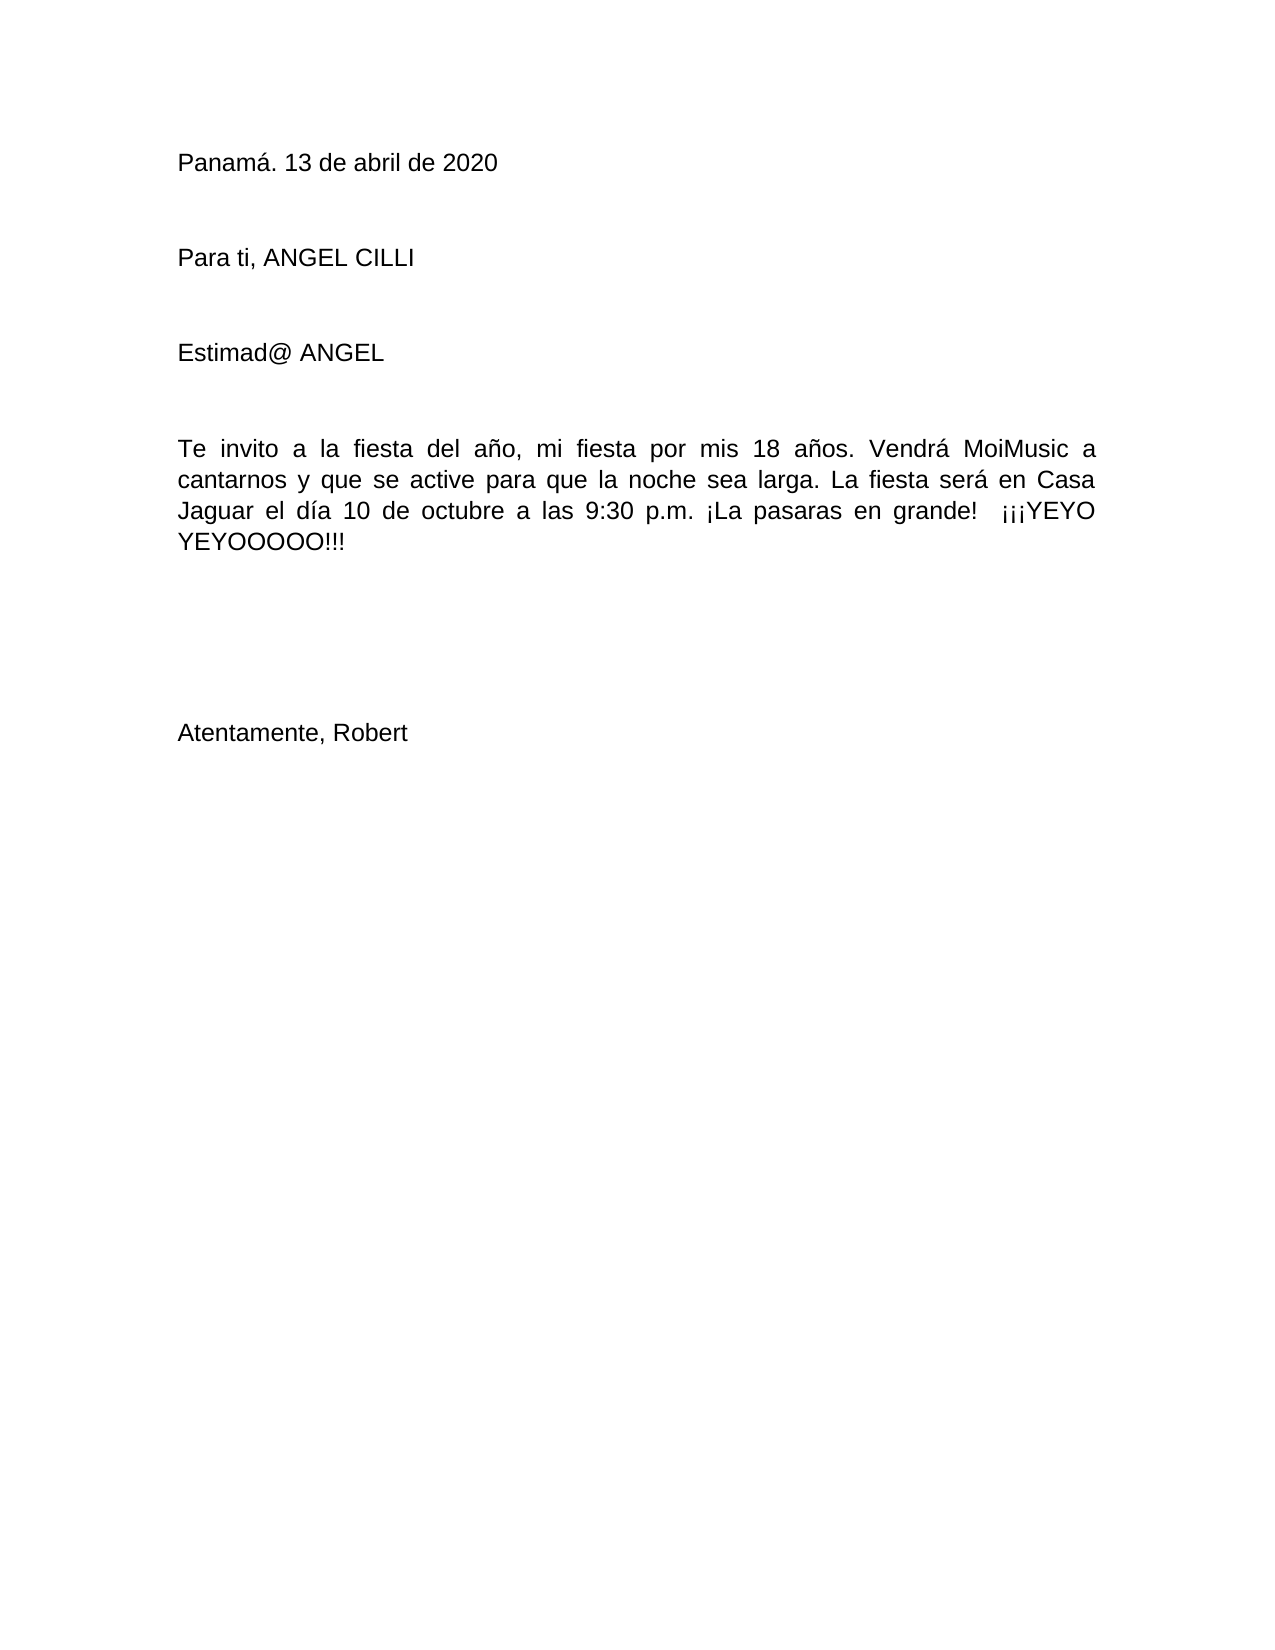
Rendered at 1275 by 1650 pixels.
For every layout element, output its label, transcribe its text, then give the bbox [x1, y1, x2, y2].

text Atentamente, Robert [177, 718, 1098, 747]
text Para ti, ANGEL CILLI [177, 243, 1098, 272]
text Estimad@ ANGEL [177, 338, 1098, 367]
text Panamá. 13 de abril de 2020 [177, 148, 1098, 176]
text Te invito a la fiesta del año, mi fiesta por mis 18 años. Vendrá MoiMusic a cantarnos y que se active para que la noche sea larga. La fiesta será en Casa Jaguar el día 10 de octubre a las 9:30 p.m. ¡La pasaras en grande! ¡¡¡YEYO YEYOOOOO!!! [177, 434, 1098, 556]
